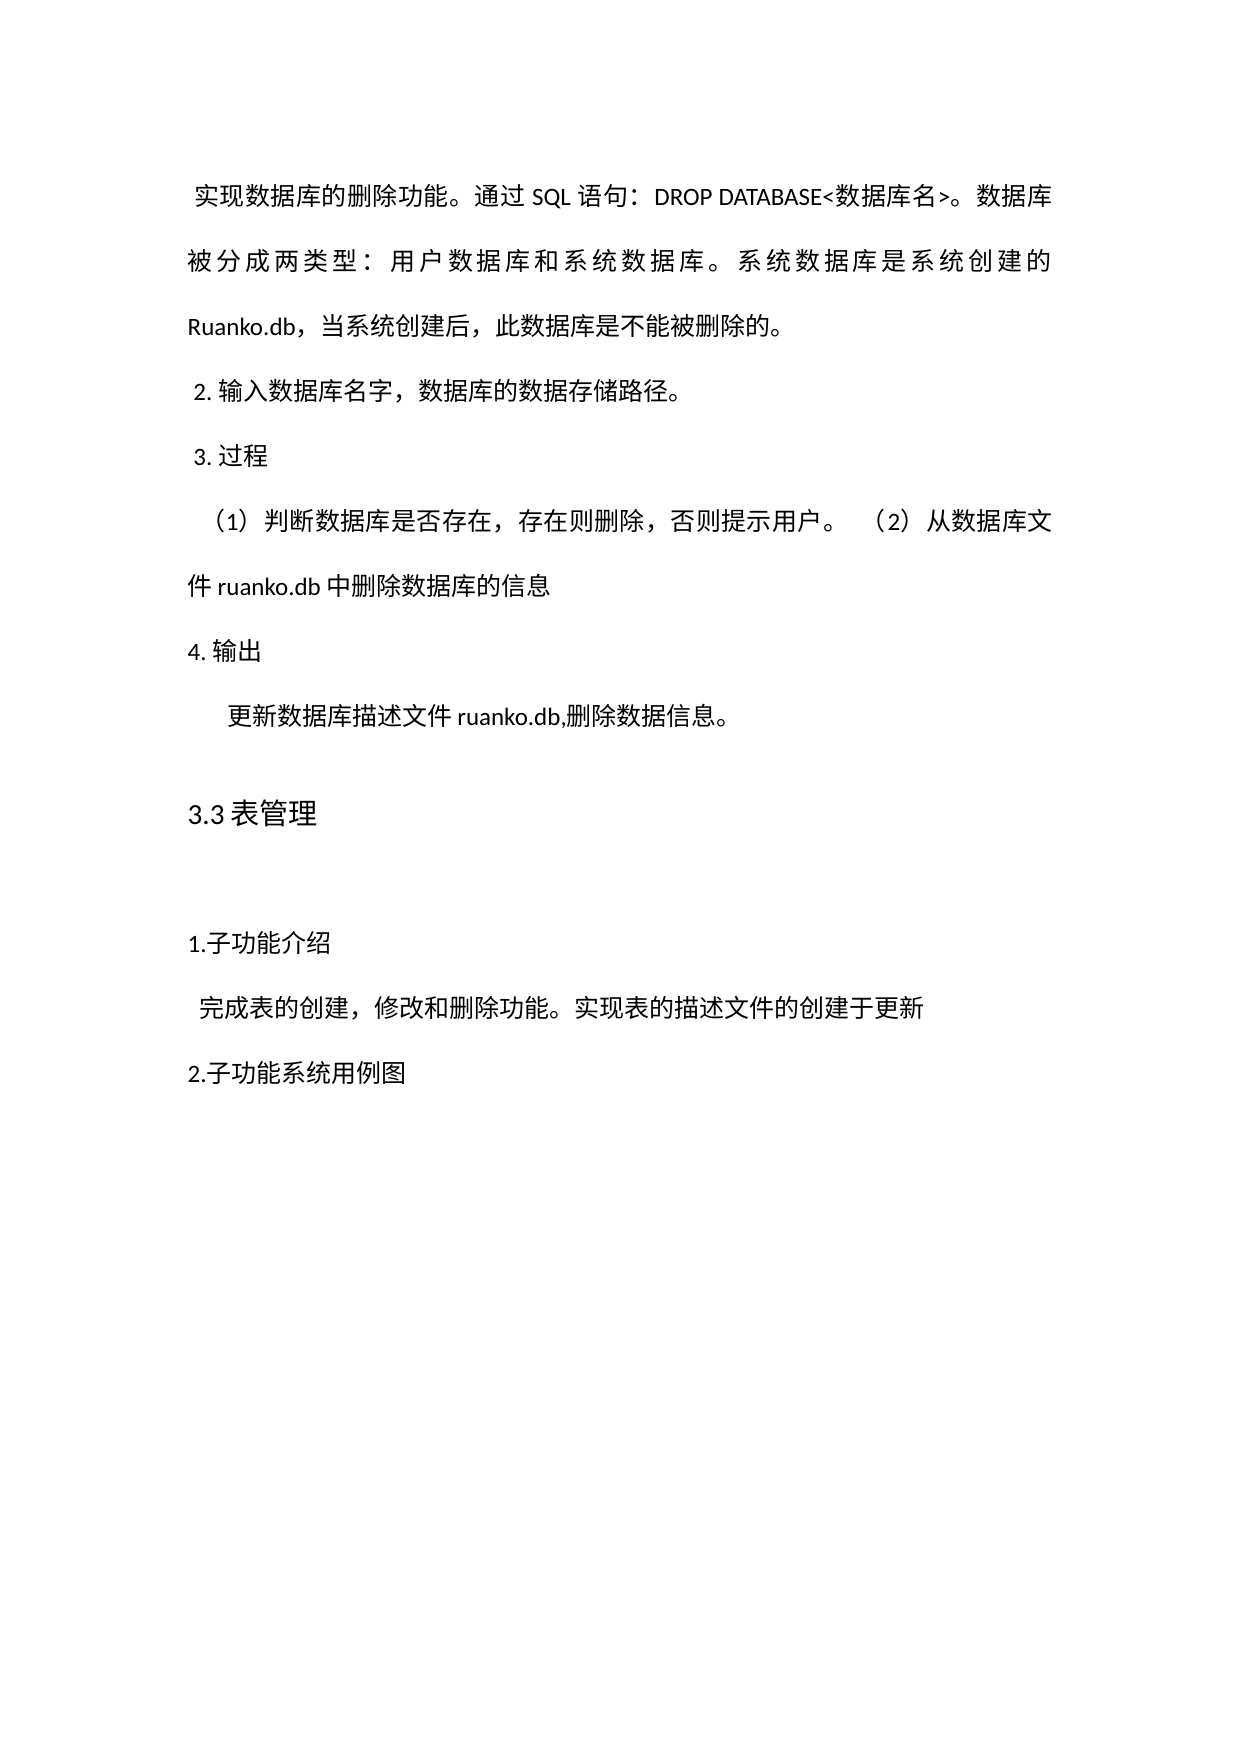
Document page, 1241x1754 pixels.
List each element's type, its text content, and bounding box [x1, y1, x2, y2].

text 3.3表管理 [187, 779, 1053, 844]
text 1.子功能介绍 [187, 909, 1053, 974]
text 完成表的创建，修改和删除功能。实现表的描述文件的创建于更新 [187, 974, 1053, 1039]
text （1）判断数据库是否存在，存在则删除，否则提示用户。 （2）从数据库文件ruanko.db中删除数据库的信息 [187, 487, 1053, 617]
text 2. 输入数据库名字，数据库的数据存储路径。 [187, 357, 1053, 422]
text 4. 输出 [187, 617, 1053, 682]
text 更新数据库描述文件ruanko.db,删除数据信息。 [187, 682, 1053, 747]
text 2.子功能系统用例图 [187, 1039, 1053, 1104]
text 实现数据库的删除功能。通过SQL 语句：DROP DATABASE<数据库名>。数据库被分成两类型：用户数据库和系统数据库。系统数据库是系统创建的Ruanko.db，当系统创建后，此数据库是不能被删除的。 [187, 162, 1053, 357]
text 3. 过程 [187, 422, 1053, 487]
